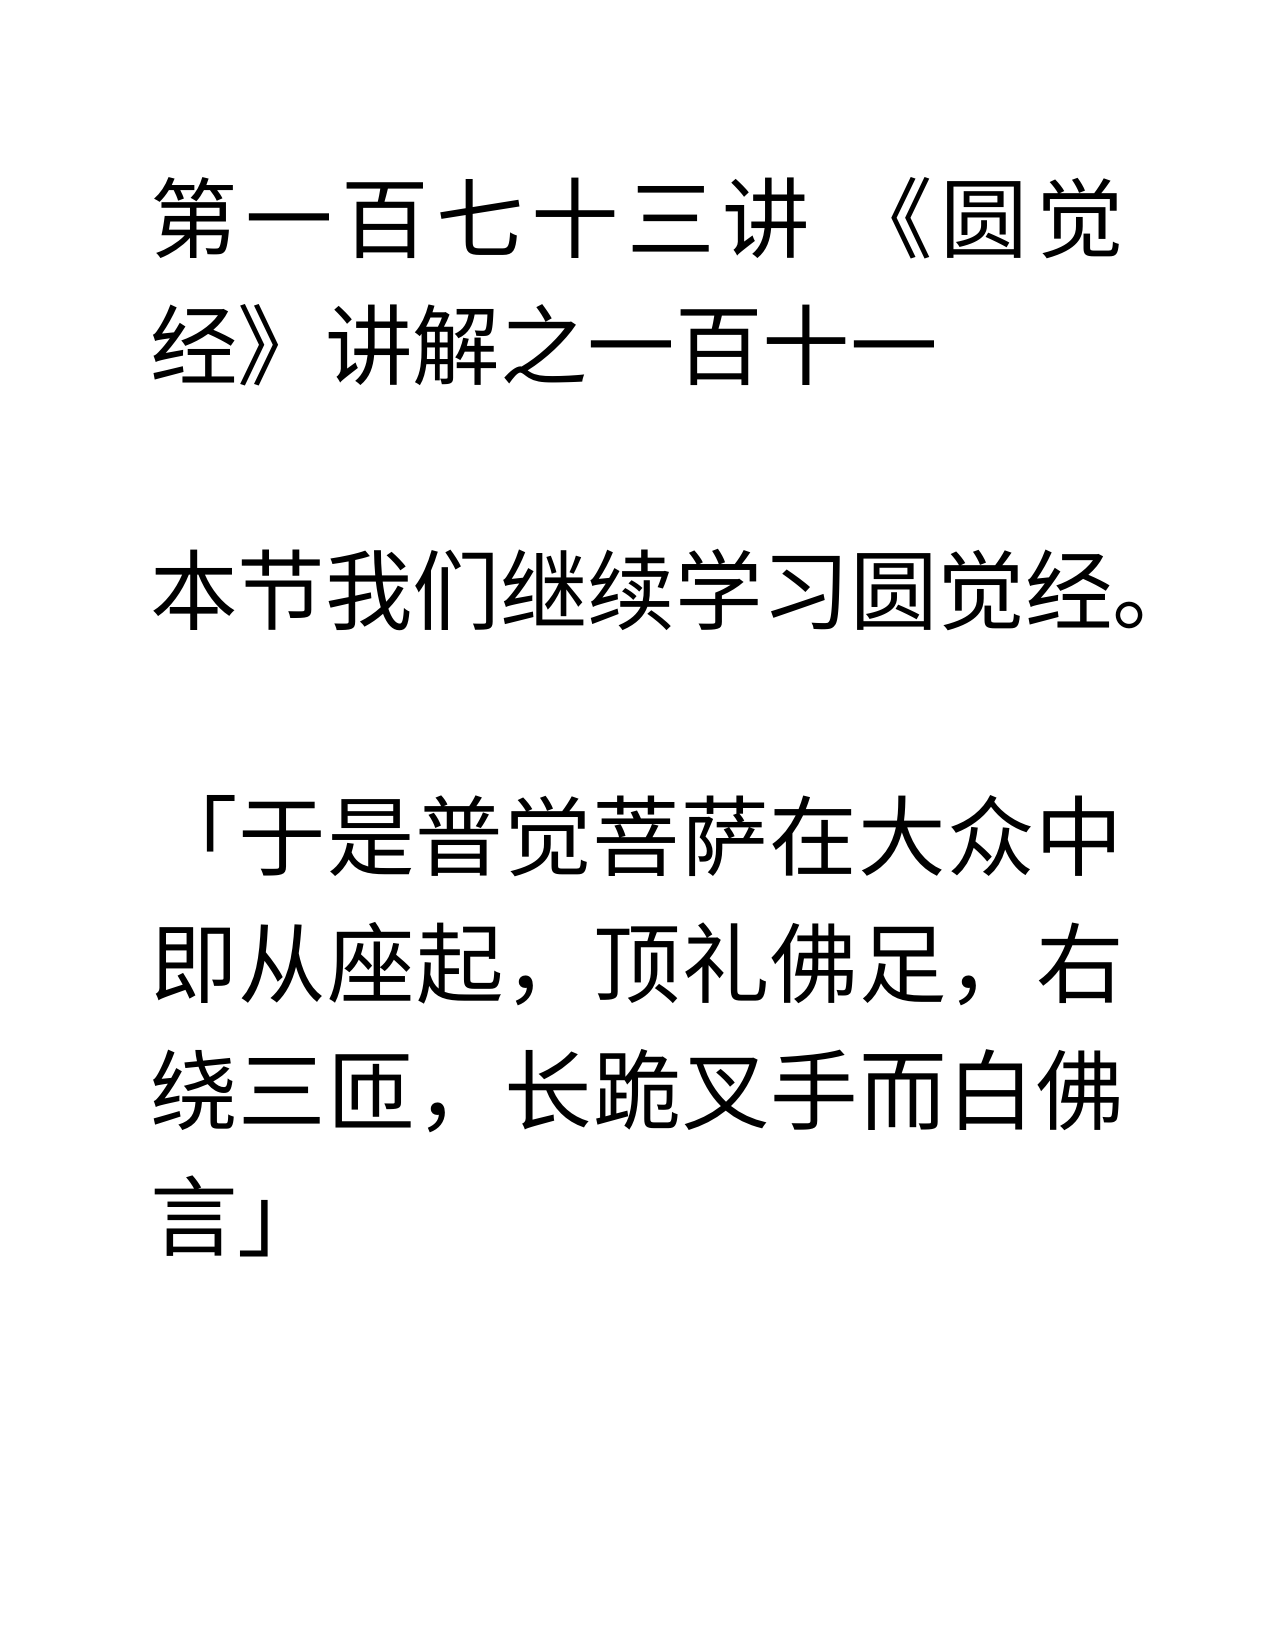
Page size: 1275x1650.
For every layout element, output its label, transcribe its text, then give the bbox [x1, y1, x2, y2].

text 本节我们继续学习圆觉经。 [150, 522, 1125, 649]
text 第一百七十三讲 《圆觉经》讲解之一百十一 [150, 150, 1125, 403]
text 「于是普觉菩萨在大众中，即从座起，顶礼佛足，右绕三匝，长跪叉手而白佛言」 [150, 768, 1125, 1275]
